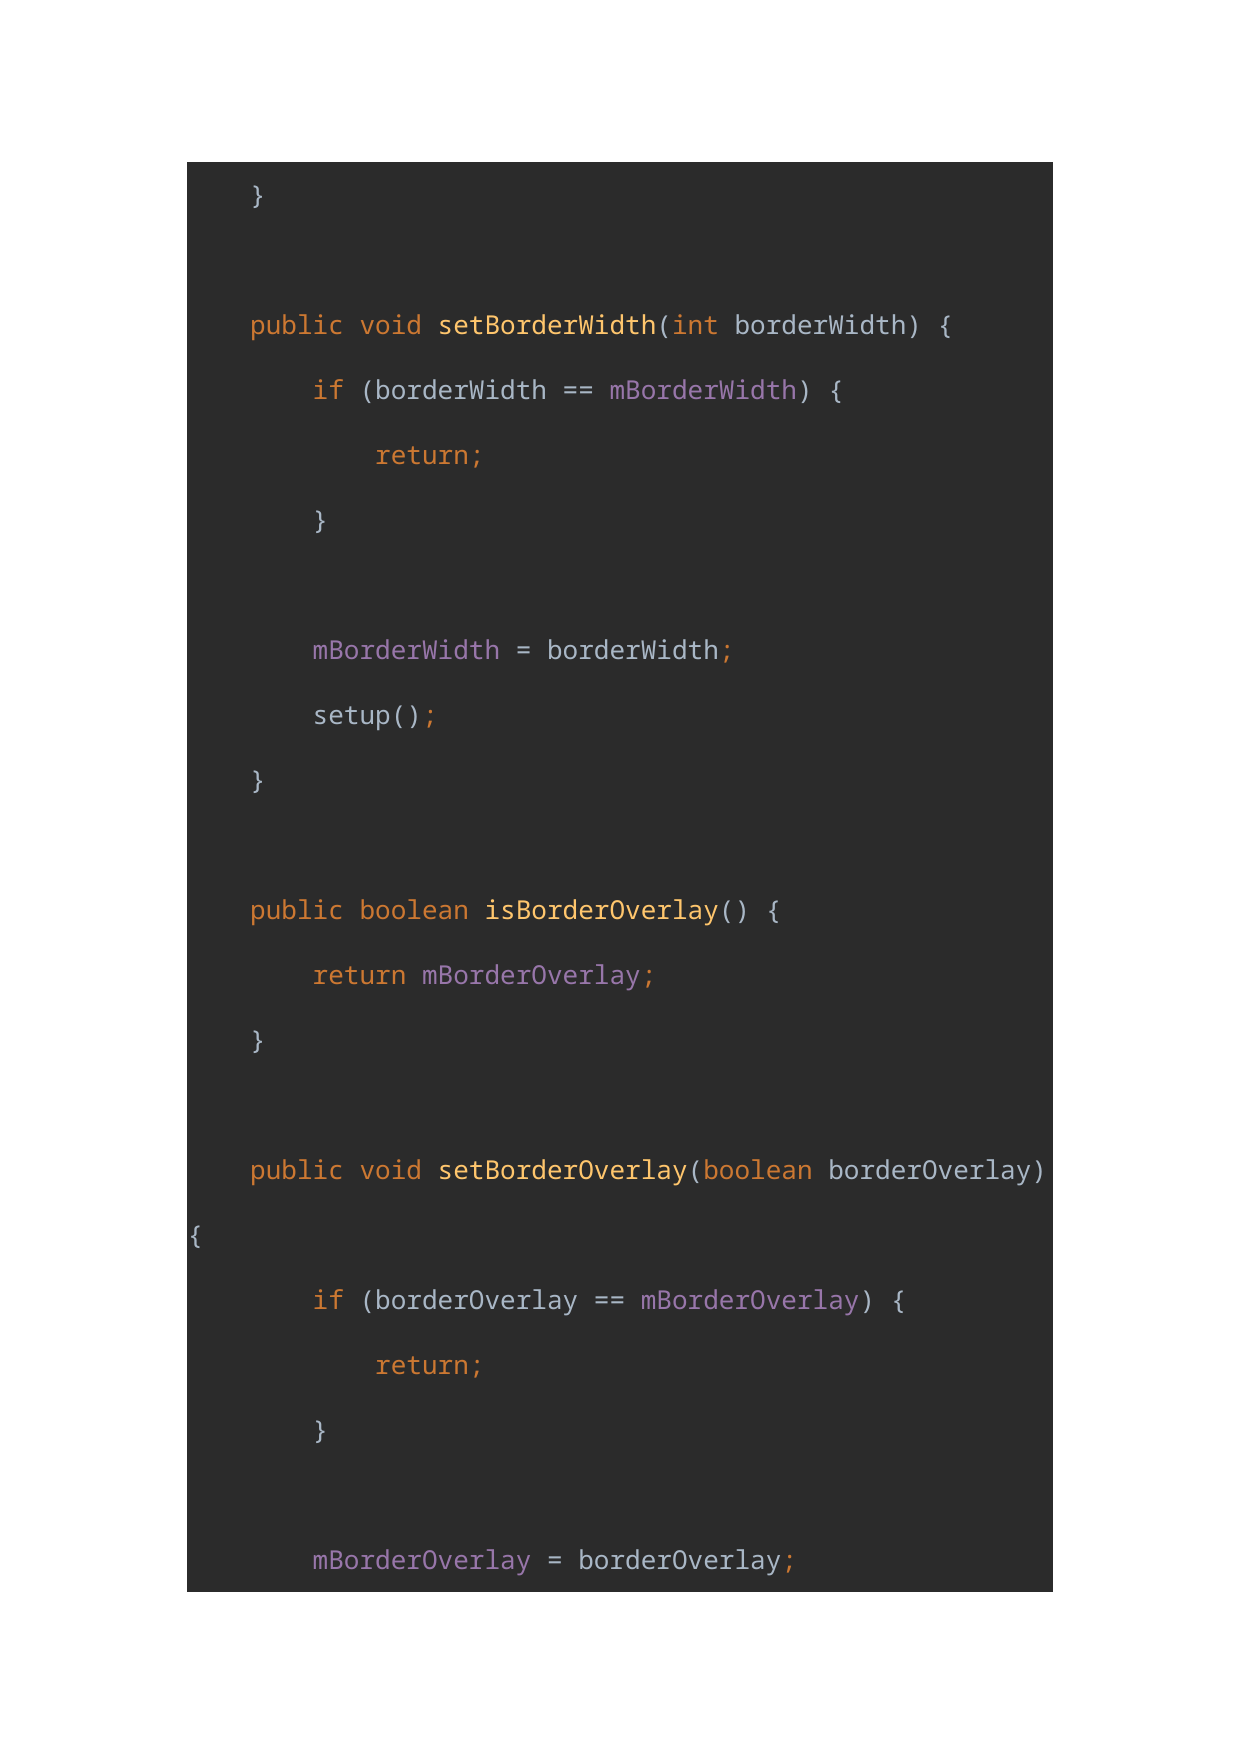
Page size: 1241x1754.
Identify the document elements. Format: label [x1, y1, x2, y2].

text [187, 162, 1053, 1592]
